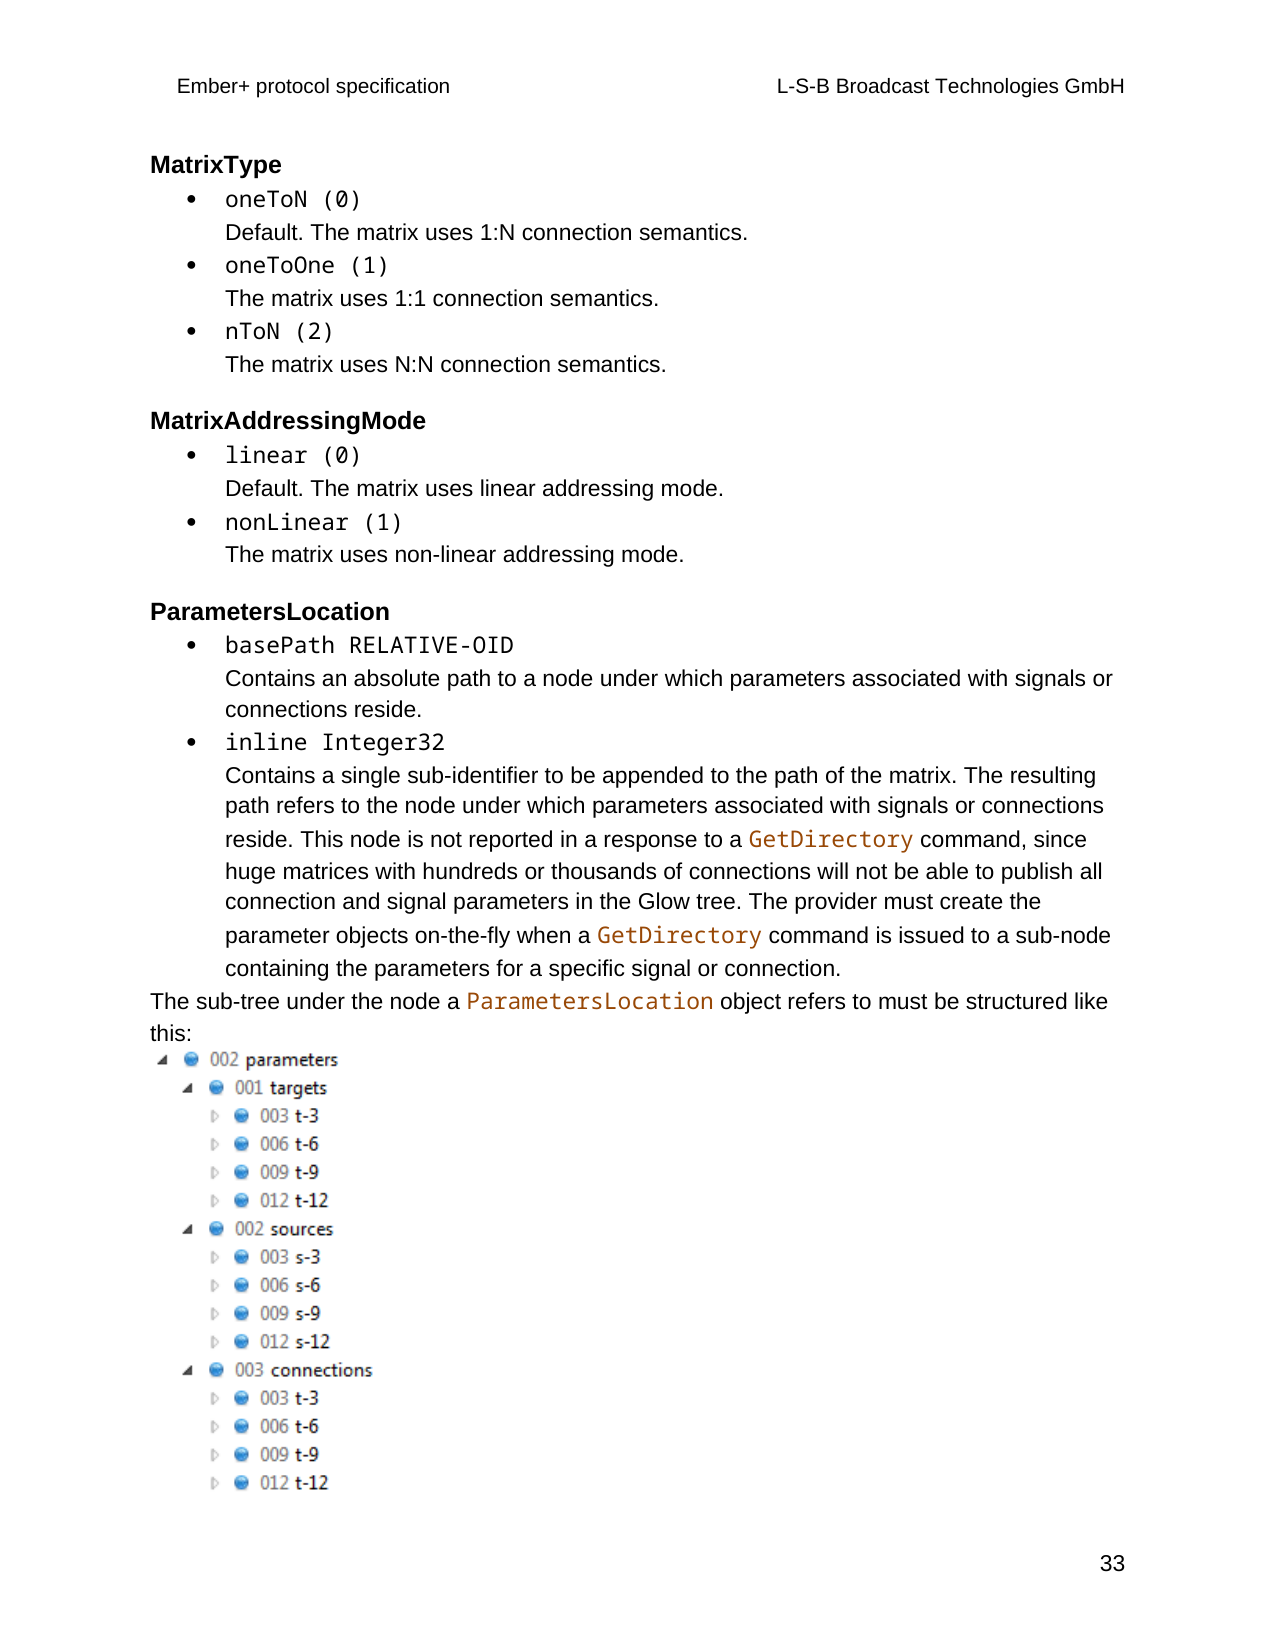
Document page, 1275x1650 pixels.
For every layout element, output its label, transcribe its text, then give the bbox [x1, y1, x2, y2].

list basePath RELATIVE-OID [187, 629, 1125, 661]
list The matrix uses 1:1 connection semantics. [225, 285, 1125, 311]
subtitle MatrixAddressingMode [150, 406, 1125, 435]
list Contains a single sub-identifier to be appended to the path of the matrix. The resulting path refers to the node under which parameters associated with signals or connections reside. This node is not reported in a response to a GetDirectory command, since huge matrices with hundreds or thousands of connections will not be able to publish all connection and signal parameters in the Glow tree. The provider must create the parameter objects on-the-fly when a GetDirectory command is issued to a sub-node containing the parameters for a specific signal or connection. [225, 762, 1125, 981]
list The matrix uses non-linear addressing mode. [225, 541, 1125, 568]
list Default. The matrix uses 1:N connection semantics. [225, 219, 1125, 245]
text The sub-tree under the node a ParametersLocation object refers to must be structured like this: [150, 985, 1125, 1046]
list Contains an absolute path to a node under which parameters associated with signals or connections reside. [225, 665, 1125, 722]
list Default. The matrix uses linear addressing mode. [225, 475, 1125, 502]
list nonLinear (1) [187, 505, 1125, 537]
picture [150, 1050, 382, 1496]
list nToN (2) [187, 315, 1125, 346]
list oneToOne (1) [187, 249, 1125, 280]
subtitle MatrixType [150, 150, 1125, 179]
list linear (0) [187, 439, 1125, 471]
list The matrix uses N:N connection semantics. [225, 351, 1125, 377]
list inline Integer32 [187, 726, 1125, 757]
list oneToN (0) [187, 183, 1125, 214]
subtitle ParametersLocation [150, 597, 1125, 625]
